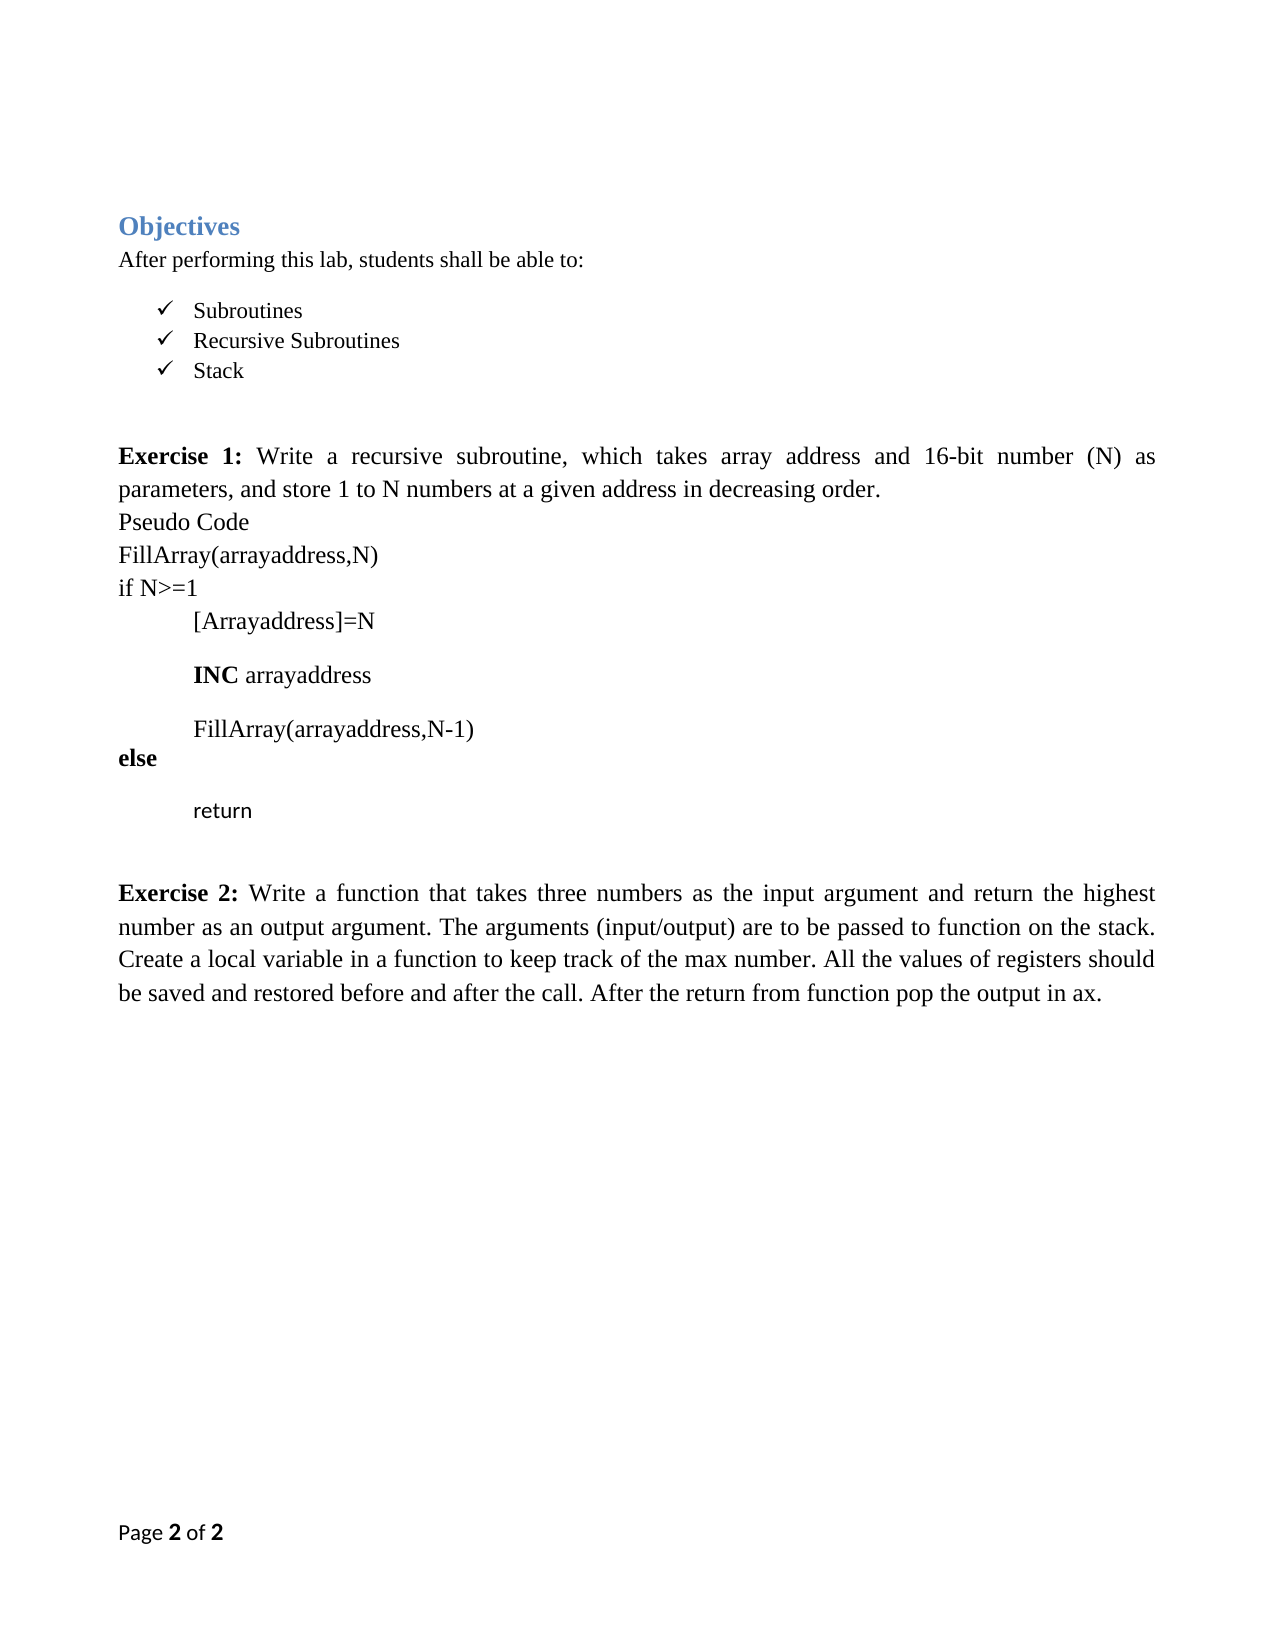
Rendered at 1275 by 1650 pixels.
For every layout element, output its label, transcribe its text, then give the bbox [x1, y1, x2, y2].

text Pseudo Code [118, 507, 1157, 536]
text After performing this lab, students shall be able to: [118, 246, 1157, 272]
text return [118, 797, 1157, 825]
list Recursive Subroutines [156, 327, 1157, 353]
list Stack [156, 357, 1157, 383]
list Subroutines [156, 297, 1157, 323]
text FillArray(arrayaddress,N-1) [118, 714, 1157, 743]
text [Arrayaddress]=N [118, 606, 1157, 635]
text INC arrayaddress [118, 660, 1157, 689]
text if N>=1 [118, 573, 1157, 602]
text else [118, 743, 1157, 772]
subtitle Objectives [118, 210, 1157, 241]
text Exercise 2: Write a function that takes three numbers as the input argument and return the highest number as an output argument. The arguments (input/output) are to be passed to function on the stack. Create a local variable in a function to keep track of the max number. All the values of registers should be saved and restored before and after the call. After the return from function pop the output in ax. [118, 878, 1157, 1006]
text Exercise 1: Write a recursive subroutine, which takes array address and 16-bit number (N) as parameters, and store 1 to N numbers at a given address in decreasing order. [118, 441, 1157, 503]
text FillArray(arrayaddress,N) [118, 540, 1157, 569]
